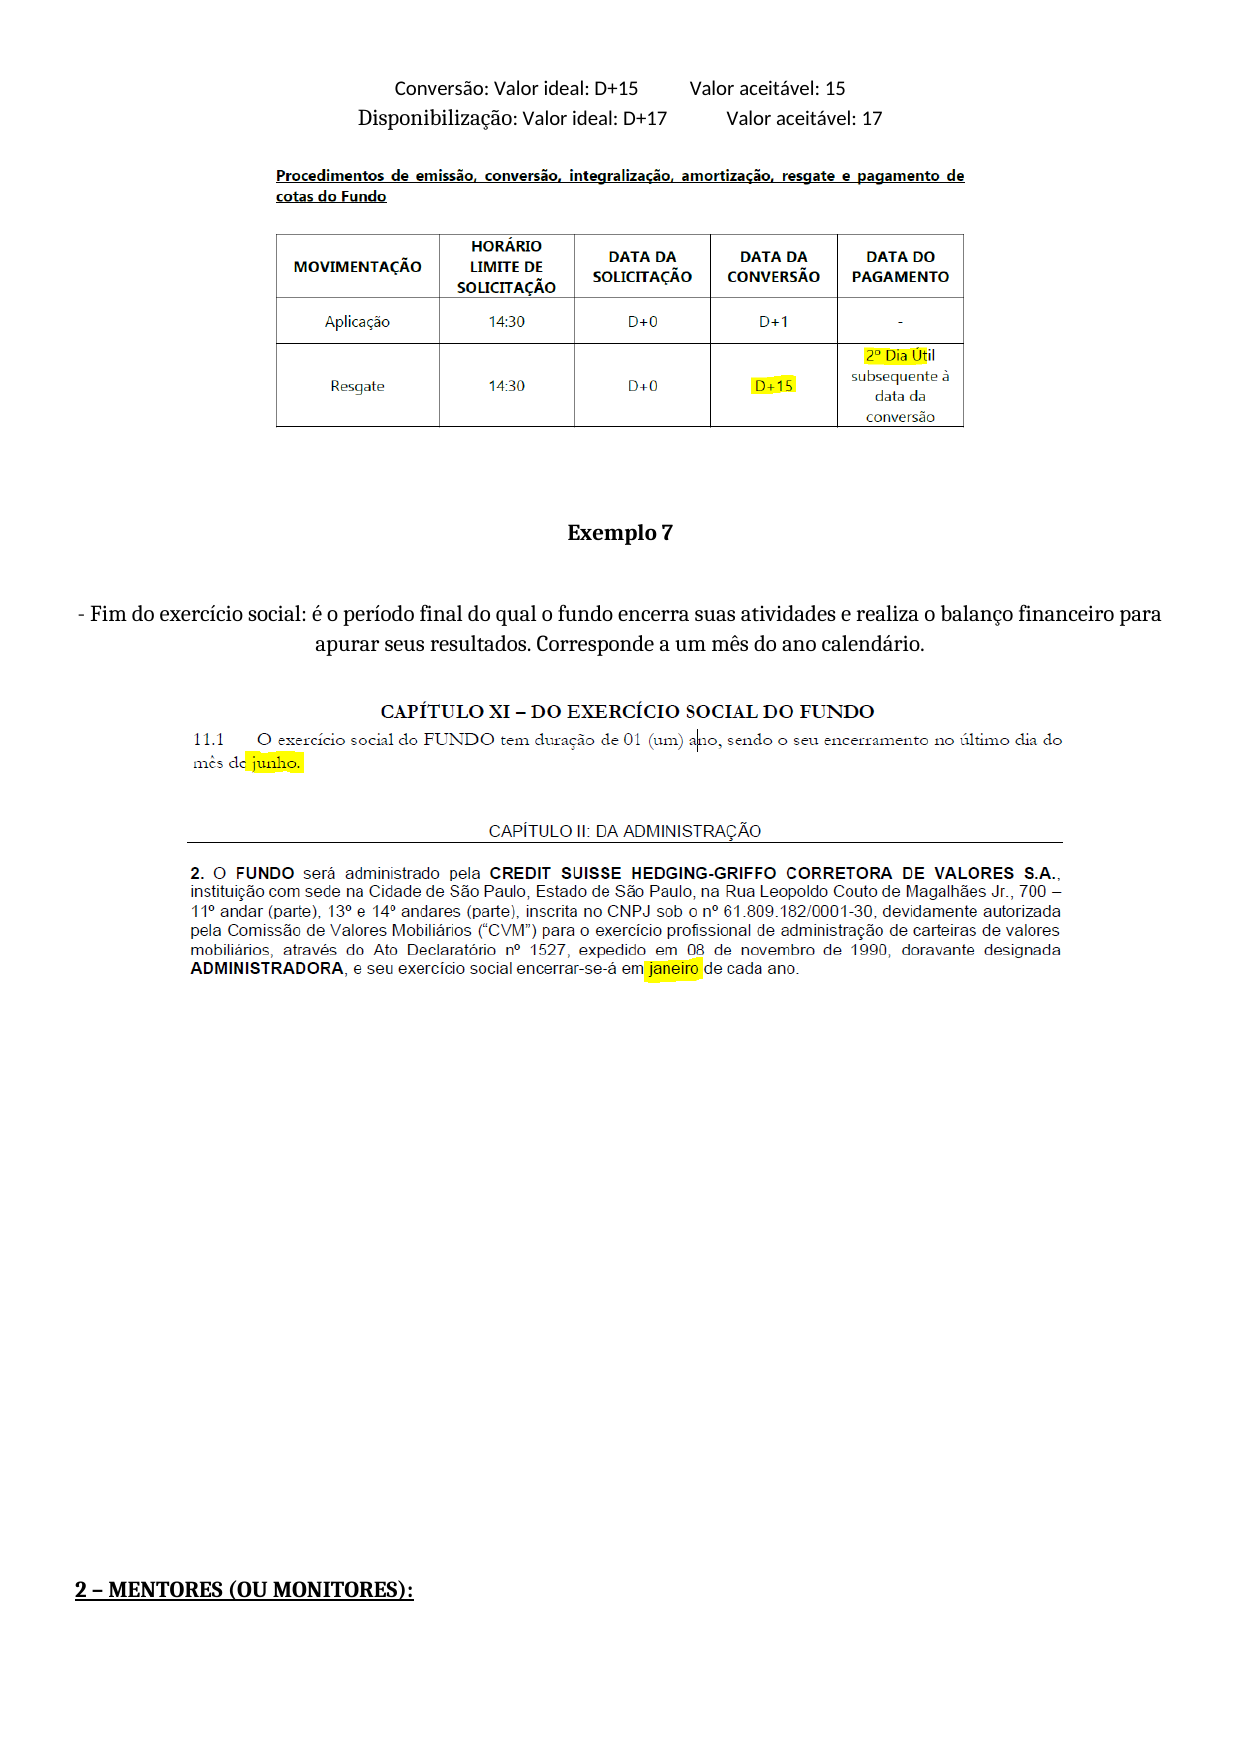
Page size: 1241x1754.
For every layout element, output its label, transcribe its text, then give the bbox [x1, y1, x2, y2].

picture [263, 155, 977, 444]
picture [177, 807, 1063, 991]
picture [177, 681, 1063, 783]
text Exemplo 7 [75, 519, 1165, 546]
text - Fim do exercício social: é o período final do qual o fundo encerra suas atividades e realiza o balanço financeiro para apurar seus resultados. Corresponde a um mês do ano calendário. [75, 570, 1165, 657]
text 2 – MENTORES (OU MONITORES): [75, 1577, 1165, 1603]
text Conversão: Valor ideal: D+15 Valor aceitável: 15 Disponibilização: Valor ideal: D+17 Valor aceitável: 17 [75, 75, 1165, 131]
